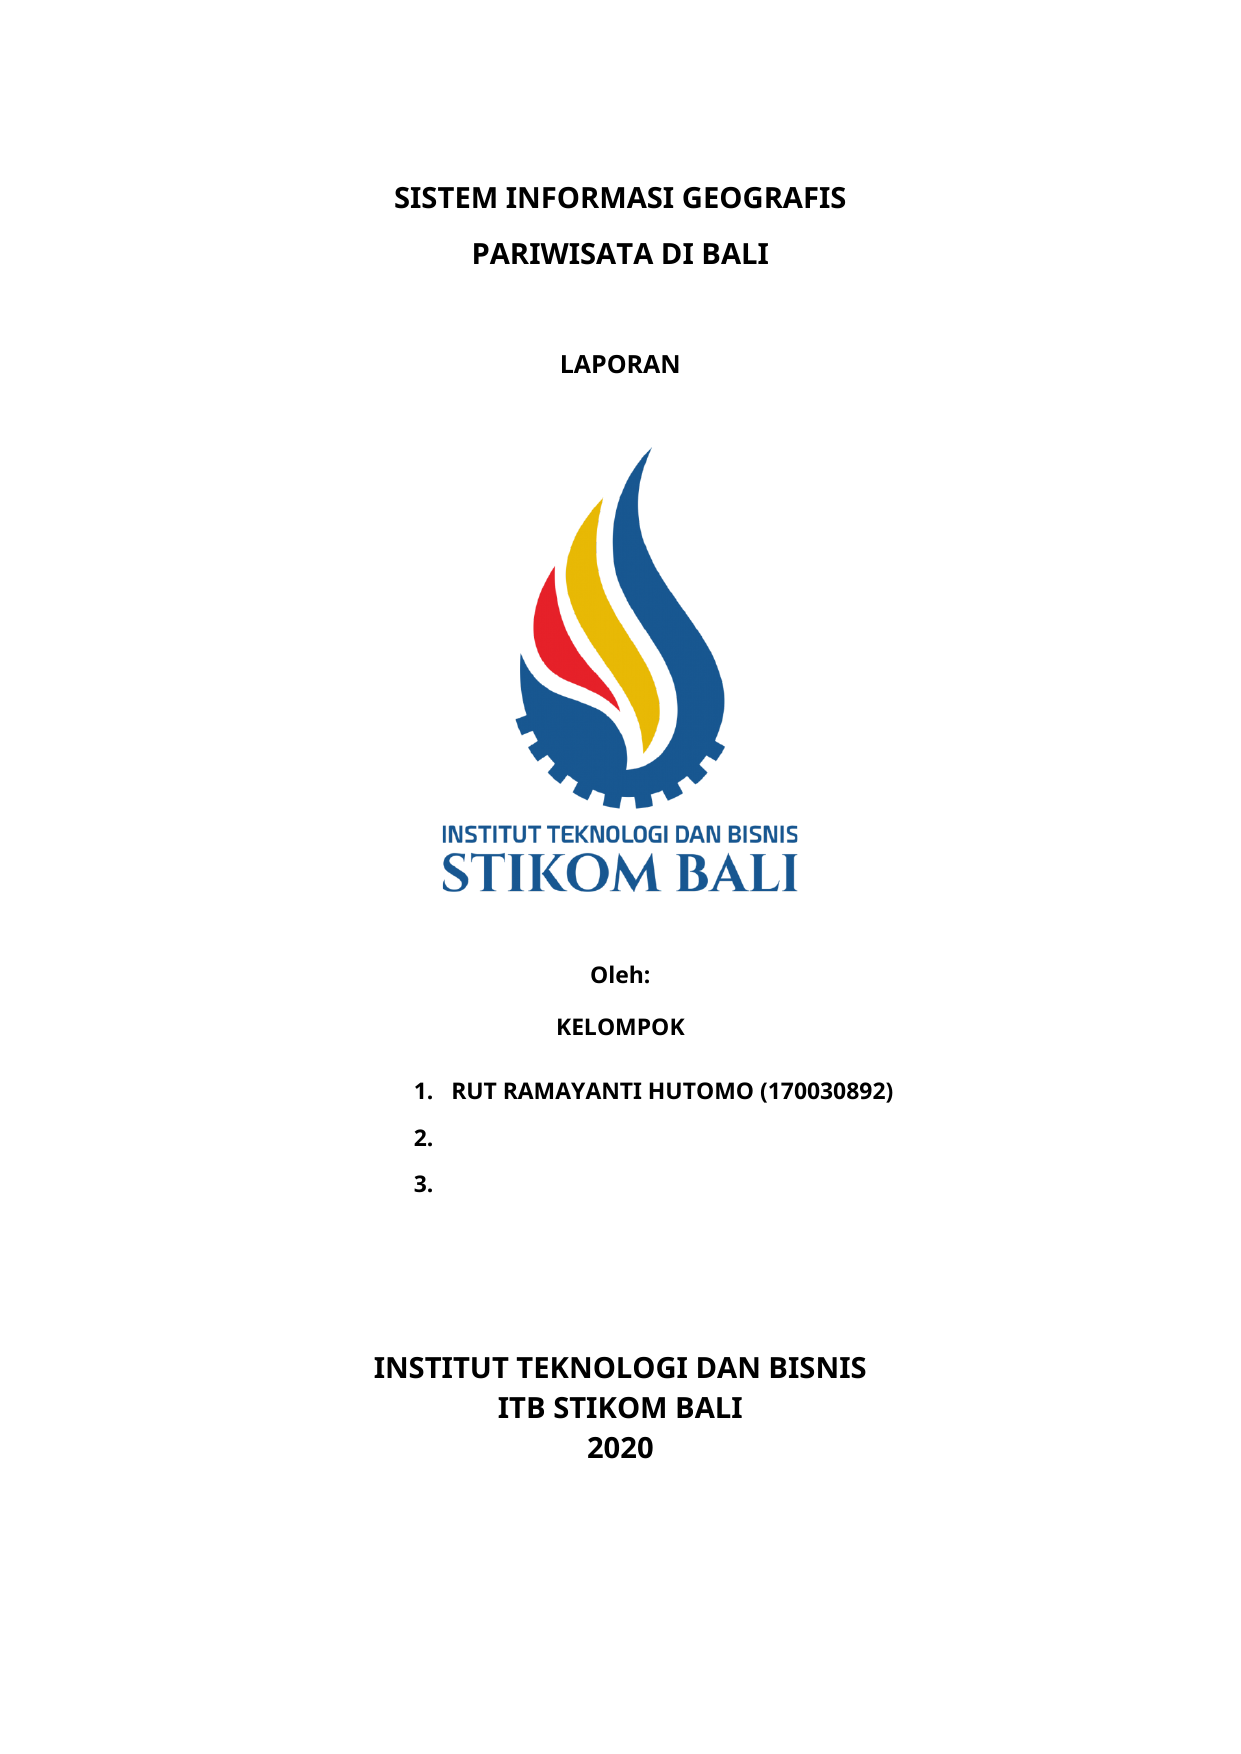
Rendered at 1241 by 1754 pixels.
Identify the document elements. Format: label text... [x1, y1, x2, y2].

text LAPORAN [177, 346, 1063, 380]
text SISTEM INFORMASI GEOGRAFIS [177, 177, 1063, 217]
text Oleh: [177, 958, 1063, 990]
list RUT RAMAYANTI HUTOMO (170030892) [413, 1075, 1063, 1106]
picture [442, 447, 798, 892]
text ITB STIKOM BALI [177, 1387, 1063, 1427]
text KELOMPOK [177, 1011, 1063, 1042]
text PARIWISATA DI BALI [177, 233, 1063, 273]
text 2020 [177, 1427, 1063, 1467]
text INSTITUT TEKNOLOGI DAN BISNIS [177, 1348, 1063, 1387]
